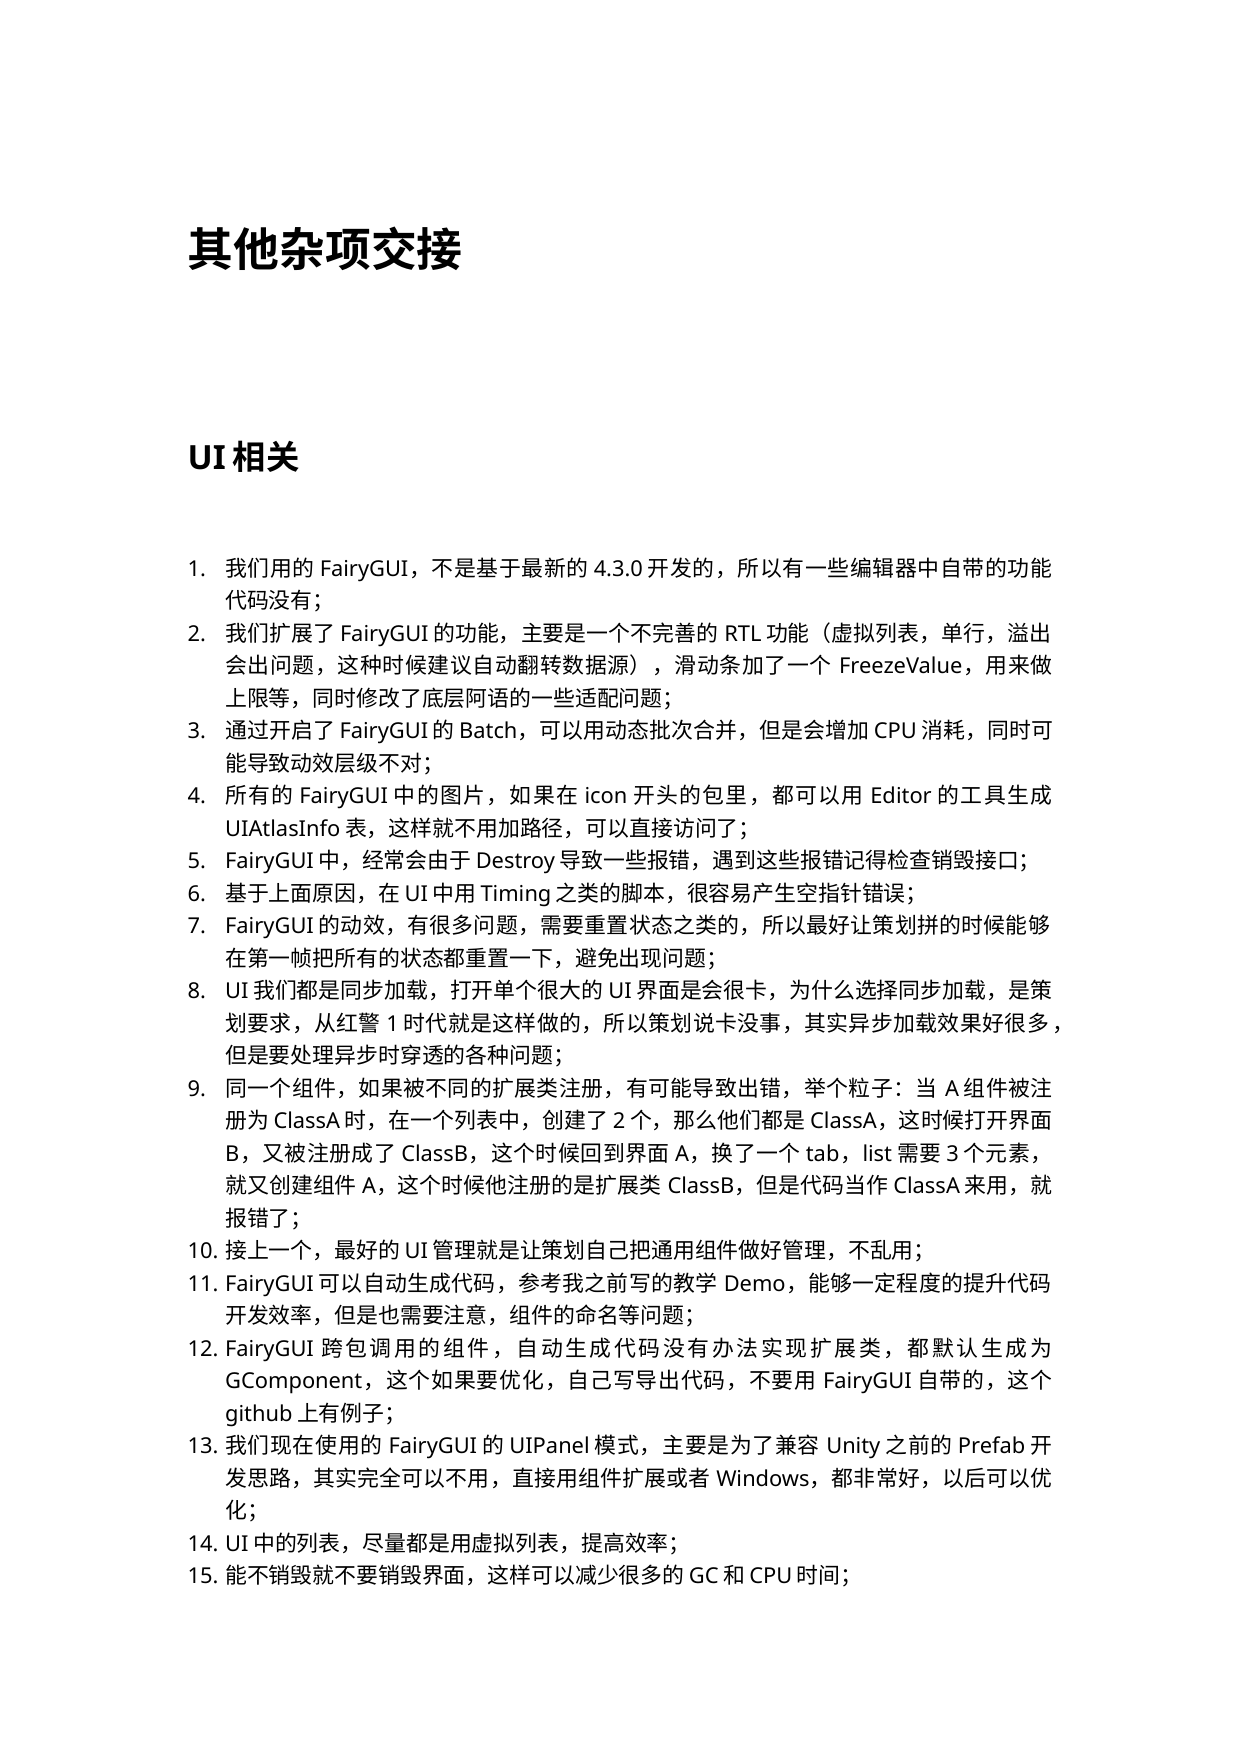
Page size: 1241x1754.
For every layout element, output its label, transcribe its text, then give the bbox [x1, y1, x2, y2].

list FairyGUI跨包调用的组件，自动生成代码没有办法实现扩展类，都默认生成为GComponent，这个如果要优化，自己写导出代码，不要用FairyGUI自带的，这个github上有例子； [187, 1330, 1053, 1428]
subtitle 其他杂项交接 [187, 197, 1053, 295]
list 同一个组件，如果被不同的扩展类注册，有可能导致出错，举个粒子：当A组件被注册为ClassA时，在一个列表中，创建了2个，那么他们都是ClassA，这时候打开界面B，又被注册成了ClassB，这个时候回到界面A，换了一个tab，list需要3个元素，就又创建组件A，这个时候他注册的是扩展类ClassB，但是代码当作ClassA来用，就报错了； [187, 1070, 1053, 1233]
list FairyGUI的动效，有很多问题，需要重置状态之类的，所以最好让策划拼的时候能够在第一帧把所有的状态都重置一下，避免出现问题； [187, 908, 1053, 973]
list 我们扩展了FairyGUI的功能，主要是一个不完善的RTL功能（虚拟列表，单行，溢出会出问题，这种时候建议自动翻转数据源），滑动条加了一个FreezeValue，用来做上限等，同时修改了底层阿语的一些适配问题； [187, 615, 1053, 713]
list FairyGUI中，经常会由于Destroy导致一些报错，遇到这些报错记得检查销毁接口； [187, 843, 1053, 875]
list 通过开启了FairyGUI的Batch，可以用动态批次合并，但是会增加CPU消耗，同时可能导致动效层级不对； [187, 713, 1053, 778]
list 基于上面原因，在UI中用Timing之类的脚本，很容易产生空指针错误； [187, 875, 1053, 908]
list 我们现在使用的FairyGUI的UIPanel模式，主要是为了兼容Unity之前的Prefab开发思路，其实完全可以不用，直接用组件扩展或者Windows，都非常好，以后可以优化； [187, 1428, 1053, 1525]
list 接上一个，最好的UI管理就是让策划自己把通用组件做好管理，不乱用； [187, 1233, 1053, 1265]
list 能不销毁就不要销毁界面，这样可以减少很多的GC和CPU时间； [187, 1558, 1053, 1590]
list 我们用的FairyGUI，不是基于最新的4.3.0开发的，所以有一些编辑器中自带的功能代码没有； [187, 550, 1053, 615]
subtitle UI相关 [187, 423, 1053, 488]
list FairyGUI可以自动生成代码，参考我之前写的教学Demo，能够一定程度的提升代码开发效率，但是也需要注意，组件的命名等问题； [187, 1265, 1053, 1330]
list UI我们都是同步加载，打开单个很大的UI界面是会很卡，为什么选择同步加载，是策划要求，从红警1时代就是这样做的，所以策划说卡没事，其实异步加载效果好很多，但是要处理异步时穿透的各种问题； [187, 973, 1053, 1070]
list 所有的FairyGUI中的图片，如果在icon开头的包里，都可以用Editor的工具生成UIAtlasInfo表，这样就不用加路径，可以直接访问了； [187, 778, 1053, 843]
list UI中的列表，尽量都是用虚拟列表，提高效率； [187, 1525, 1053, 1558]
